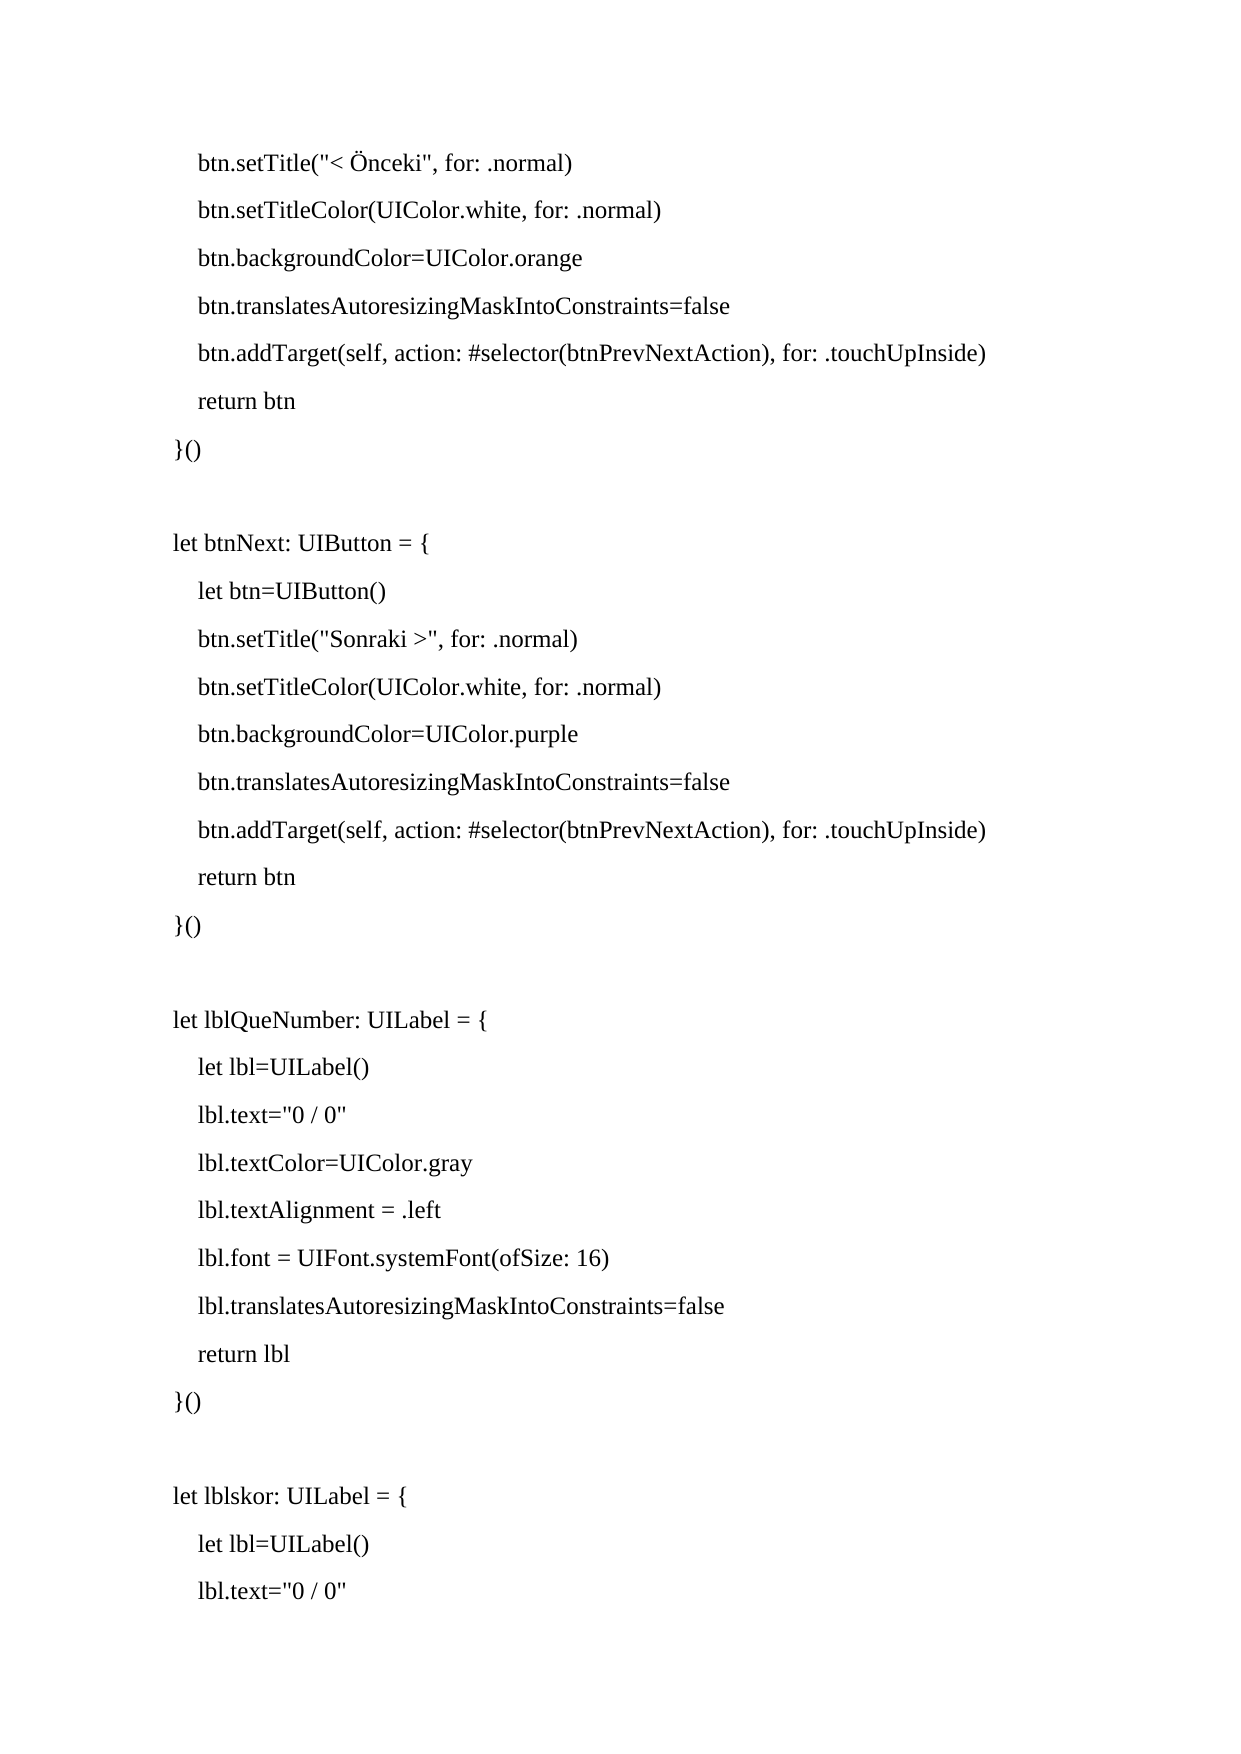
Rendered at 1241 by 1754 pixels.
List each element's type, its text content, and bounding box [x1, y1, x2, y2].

text }() [148, 1386, 1093, 1415]
text btn.addTarget(self, action: #selector(btnPrevNextAction), for: .touchUpInside) [148, 338, 1093, 367]
text lbl.text="0 / 0" [148, 1100, 1093, 1129]
text let lblskor: UILabel = { [148, 1481, 1093, 1510]
text return lbl [148, 1339, 1093, 1367]
text }() [148, 434, 1093, 463]
text btn.setTitleColor(UIColor.white, for: .normal) [148, 672, 1093, 700]
text btn.setTitleColor(UIColor.white, for: .normal) [148, 195, 1093, 224]
text let lbl=UILabel() [148, 1052, 1093, 1081]
text lbl.textColor=UIColor.gray [148, 1148, 1093, 1177]
text return btn [148, 386, 1093, 415]
text btn.setTitle("Sonraki >", for: .normal) [148, 624, 1093, 653]
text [148, 1243, 1093, 1272]
text let btn=UIButton() [148, 576, 1093, 605]
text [148, 1291, 1093, 1320]
text btn.translatesAutoresizingMaskIntoConstraints=false [148, 767, 1093, 796]
text btn.backgroundColor=UIColor.purple [148, 719, 1093, 748]
text let btnNext: UIButton = { [148, 528, 1093, 557]
text btn.setTitle("< Önceki", for: .normal) [148, 148, 1093, 176]
text btn.backgroundColor=UIColor.orange [148, 243, 1093, 272]
text btn.translatesAutoresizingMaskIntoConstraints=false [148, 291, 1093, 319]
text return btn [148, 862, 1093, 891]
text let lblQueNumber: UILabel = { [148, 1005, 1093, 1033]
text lbl.text="0 / 0" [148, 1576, 1093, 1605]
text lbl.textAlignment = .left [148, 1196, 1093, 1224]
text btn.addTarget(self, action: #selector(btnPrevNextAction), for: .touchUpInside) [148, 815, 1093, 843]
text }() [148, 910, 1093, 939]
text let lbl=UILabel() [148, 1529, 1093, 1557]
